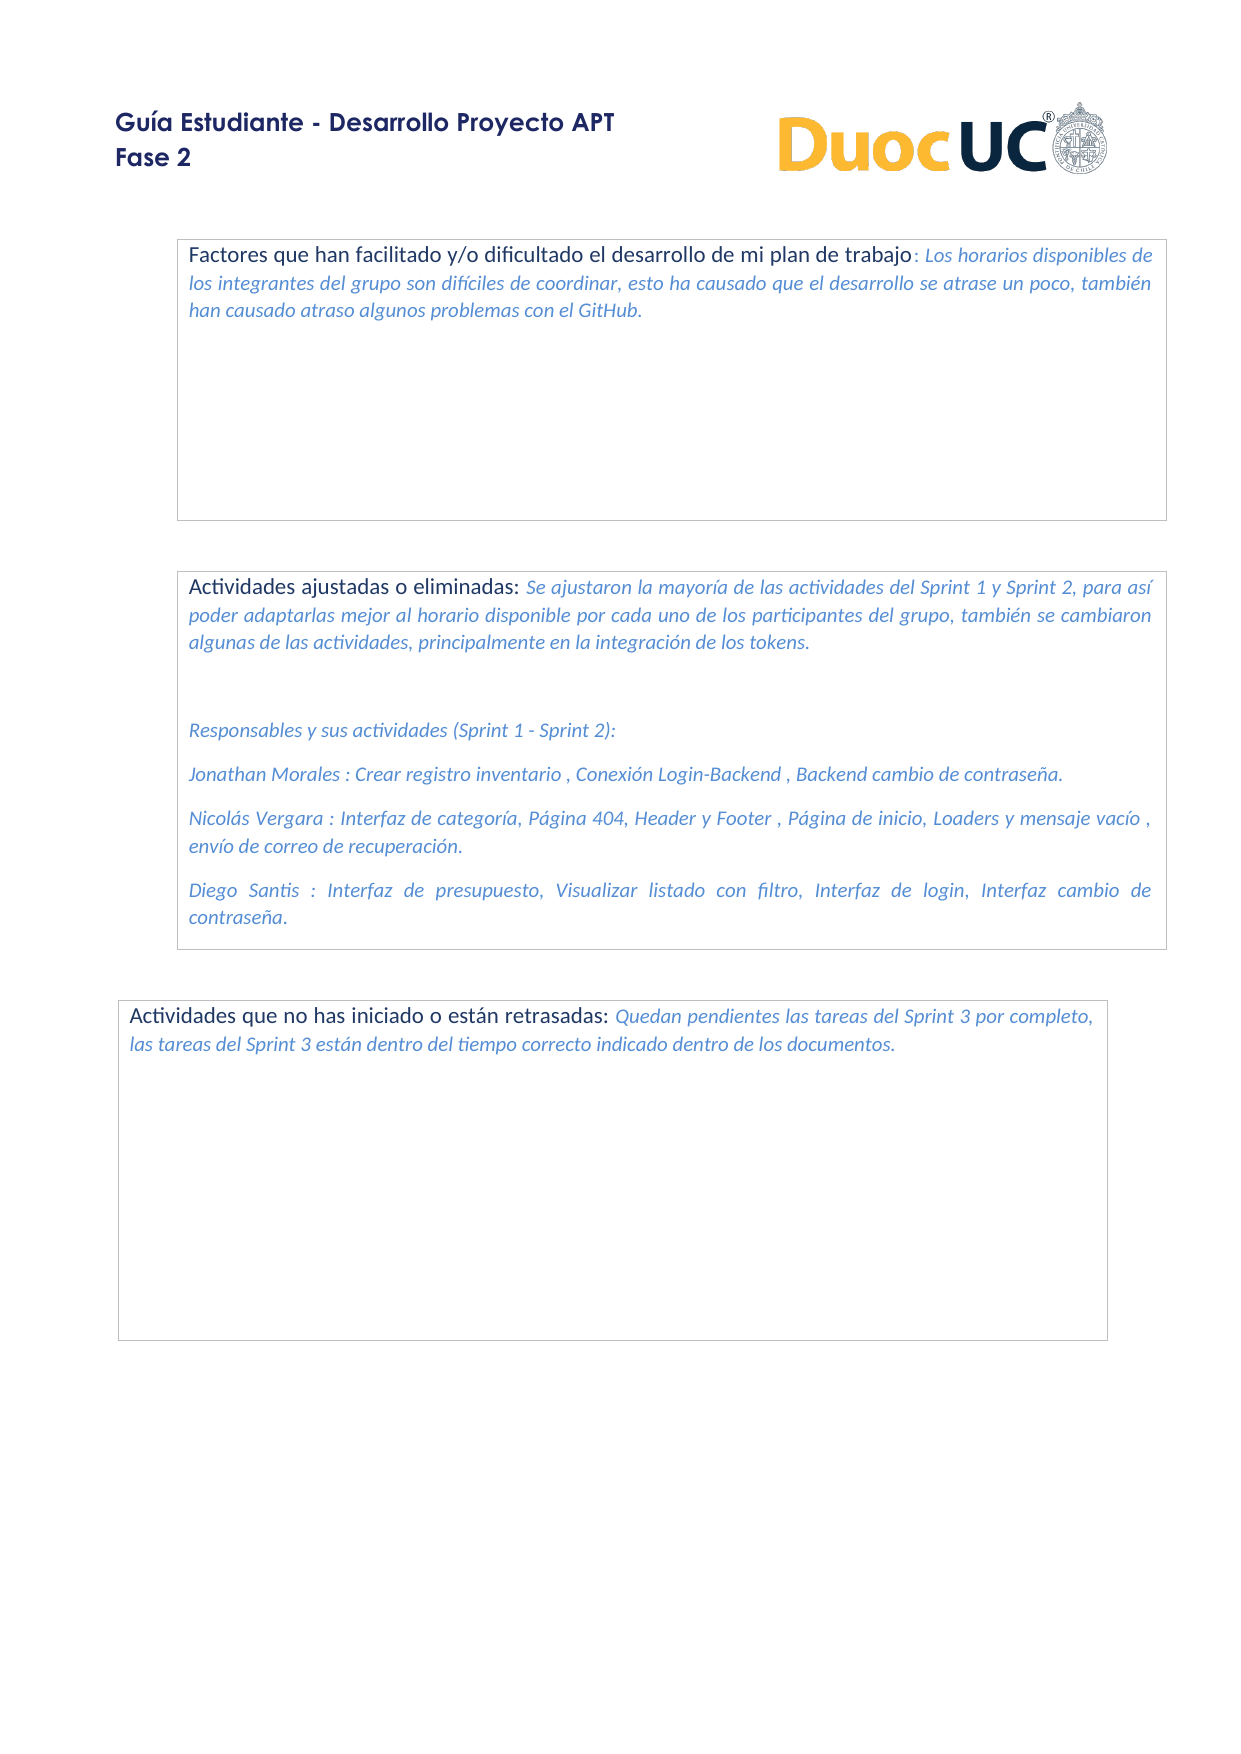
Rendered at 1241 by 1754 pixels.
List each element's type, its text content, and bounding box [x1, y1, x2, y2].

table_header Factores que han facilitado y/o dificultado el desarrollo de mi plan de trabajo: Los horarios disponibles de los integrantes del grupo son difíciles de coordinar, esto ha causado que el desarrollo se atrase un poco, también han causado atraso algunos problemas con el GitHub. [178, 240, 1166, 520]
table_header Actividades ajustadas o eliminadas: Se ajustaron la mayoría de las actividades del Sprint 1 y Sprint 2, para así poder adaptarlas mejor al horario disponible por cada uno de los participantes del grupo, también se cambiaron algunas de las actividades, principalmente en la integración de los tokens. Responsables y sus actividades (Sprint 1 - Sprint 2): Jonathan Morales : Crear registro inventario , Conexión Login-Backend , Backend cambio de contraseña. Nicolás Vergara : Interfaz de categoría, Página 404, Header y Footer , Página de inicio, Loaders y mensaje vacío , envío de correo de recuperación. Diego Santis : Interfaz de presupuesto, Visualizar listado con filtro, Interfaz de login, Interfaz cambio de contraseña. [178, 572, 1166, 948]
picture [779, 102, 1107, 174]
table_header Actividades que no has iniciado o están retrasadas: Quedan pendientes las tareas del Sprint 3 por completo, las tareas del Sprint 3 están dentro del tiempo correcto indicado dentro de los documentos. [119, 1001, 1107, 1340]
